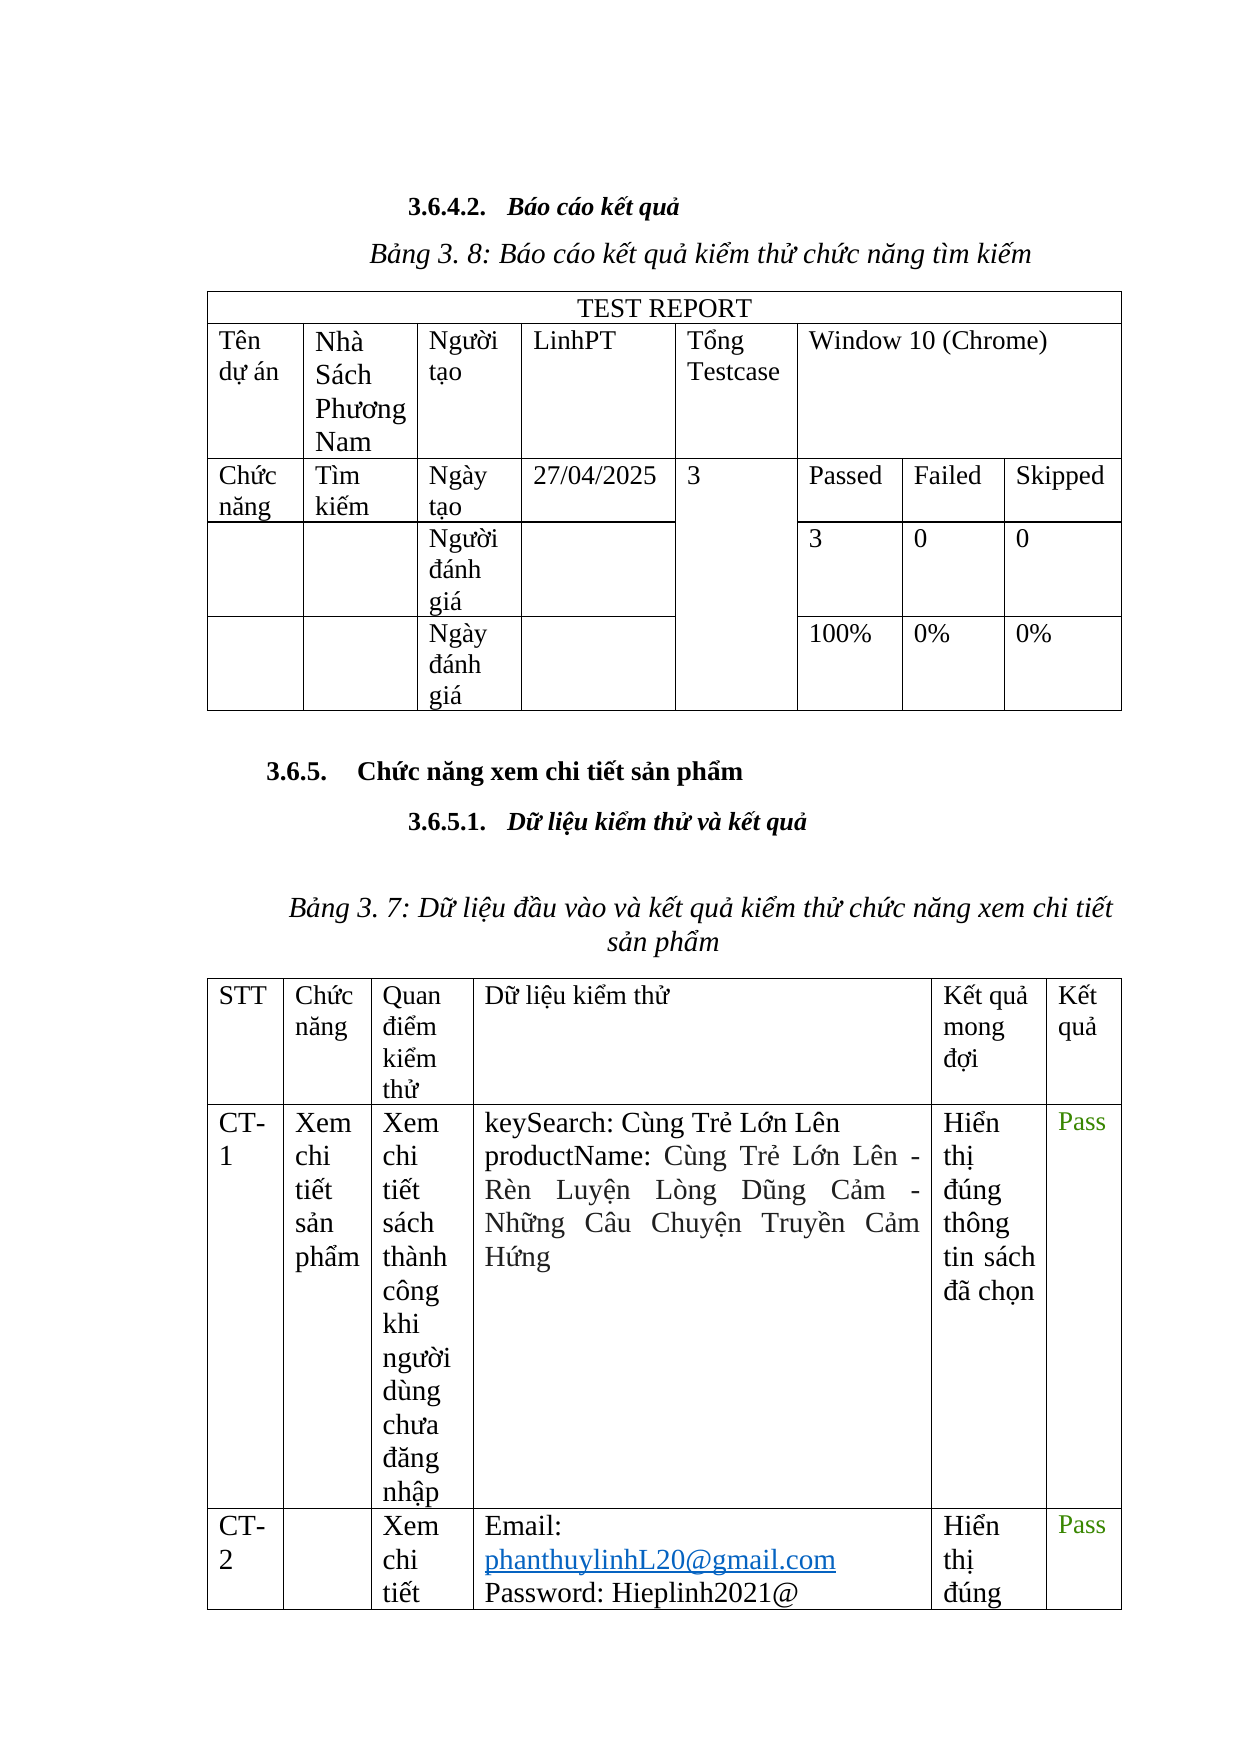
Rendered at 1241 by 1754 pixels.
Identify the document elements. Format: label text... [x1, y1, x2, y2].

table_cell CT-1 [208, 1105, 283, 1507]
table_cell 3 [676, 459, 797, 710]
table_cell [932, 1509, 1046, 1609]
table_cell 0% [1005, 617, 1121, 710]
table_cell Ngày tạo [418, 459, 521, 521]
table_header TEST REPORT [208, 292, 1121, 323]
table_cell Hiển thị đúng thông tin sách đã chọn [932, 1105, 1046, 1507]
table_cell Ngày đánh giá [418, 617, 521, 710]
table_cell Passed [798, 459, 902, 521]
table_cell 0 [1005, 523, 1121, 616]
table_cell 27/04/2025 [522, 459, 675, 521]
table_cell [208, 617, 303, 710]
table_cell Tên dự án [208, 324, 303, 458]
table_cell [304, 617, 417, 710]
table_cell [474, 1509, 931, 1609]
table_cell [208, 523, 303, 616]
text Bảng 3. 7: Dữ liệu đầu vào và kết quả kiểm thử chức năng xem chi tiết sản phẩm [207, 890, 1122, 957]
table_cell 0 [903, 523, 1004, 616]
table_cell Nhà Sách Phương Nam [304, 324, 417, 458]
table_cell Người đánh giá [418, 523, 521, 616]
table_cell [304, 523, 417, 616]
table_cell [372, 1509, 473, 1609]
subtitle Chức năng xem chi tiết sản phẩm [266, 755, 1122, 786]
table_cell [522, 523, 675, 616]
table_header Kết quả mong đợi [932, 979, 1046, 1104]
table_cell Pass [1047, 1105, 1121, 1507]
table_cell keySearch: Cùng Trẻ Lớn Lên productName: Cùng Trẻ Lớn Lên - Rèn Luyện Lòng Dũng Cảm - Những Câu Chuyện Truyền Cảm Hứng [474, 1105, 931, 1507]
table_cell Pass [1047, 1509, 1121, 1609]
table_header STT [208, 979, 283, 1104]
table_cell Failed [903, 459, 1004, 521]
table_cell Xem chi tiết sách thành công khi người dùng chưa đăng nhập [372, 1105, 473, 1507]
table_cell Window 10 (Chrome) [798, 324, 1121, 458]
table_cell Xem chi tiết sản phẩm [284, 1105, 371, 1507]
table_cell Người tạo [418, 324, 521, 458]
table_cell LinhPT [522, 324, 675, 458]
table_cell Skipped [1005, 459, 1121, 521]
table_cell [522, 617, 675, 710]
text Bảng 3. 8: Báo cáo kết quả kiểm thử chức năng tìm kiếm [207, 236, 1122, 270]
table_cell 100% [798, 617, 902, 710]
table_cell 0% [903, 617, 1004, 710]
table_header Dữ liệu kiểm thử [474, 979, 931, 1104]
table_header Kết quả [1047, 979, 1121, 1104]
table_header Chức năng [284, 979, 371, 1104]
table_cell CT-2 [208, 1509, 283, 1609]
table_cell Chức năng [208, 459, 303, 521]
table_cell Tìm kiếm [304, 459, 417, 521]
table_cell [284, 1509, 371, 1609]
table_header Quan điểm kiểm thử [372, 979, 473, 1104]
table_cell Tổng Testcase [676, 324, 797, 458]
table_cell 3 [798, 523, 902, 616]
subtitle Dữ liệu kiểm thử và kết quả [333, 806, 1122, 836]
subtitle Báo cáo kết quả [333, 191, 1122, 221]
